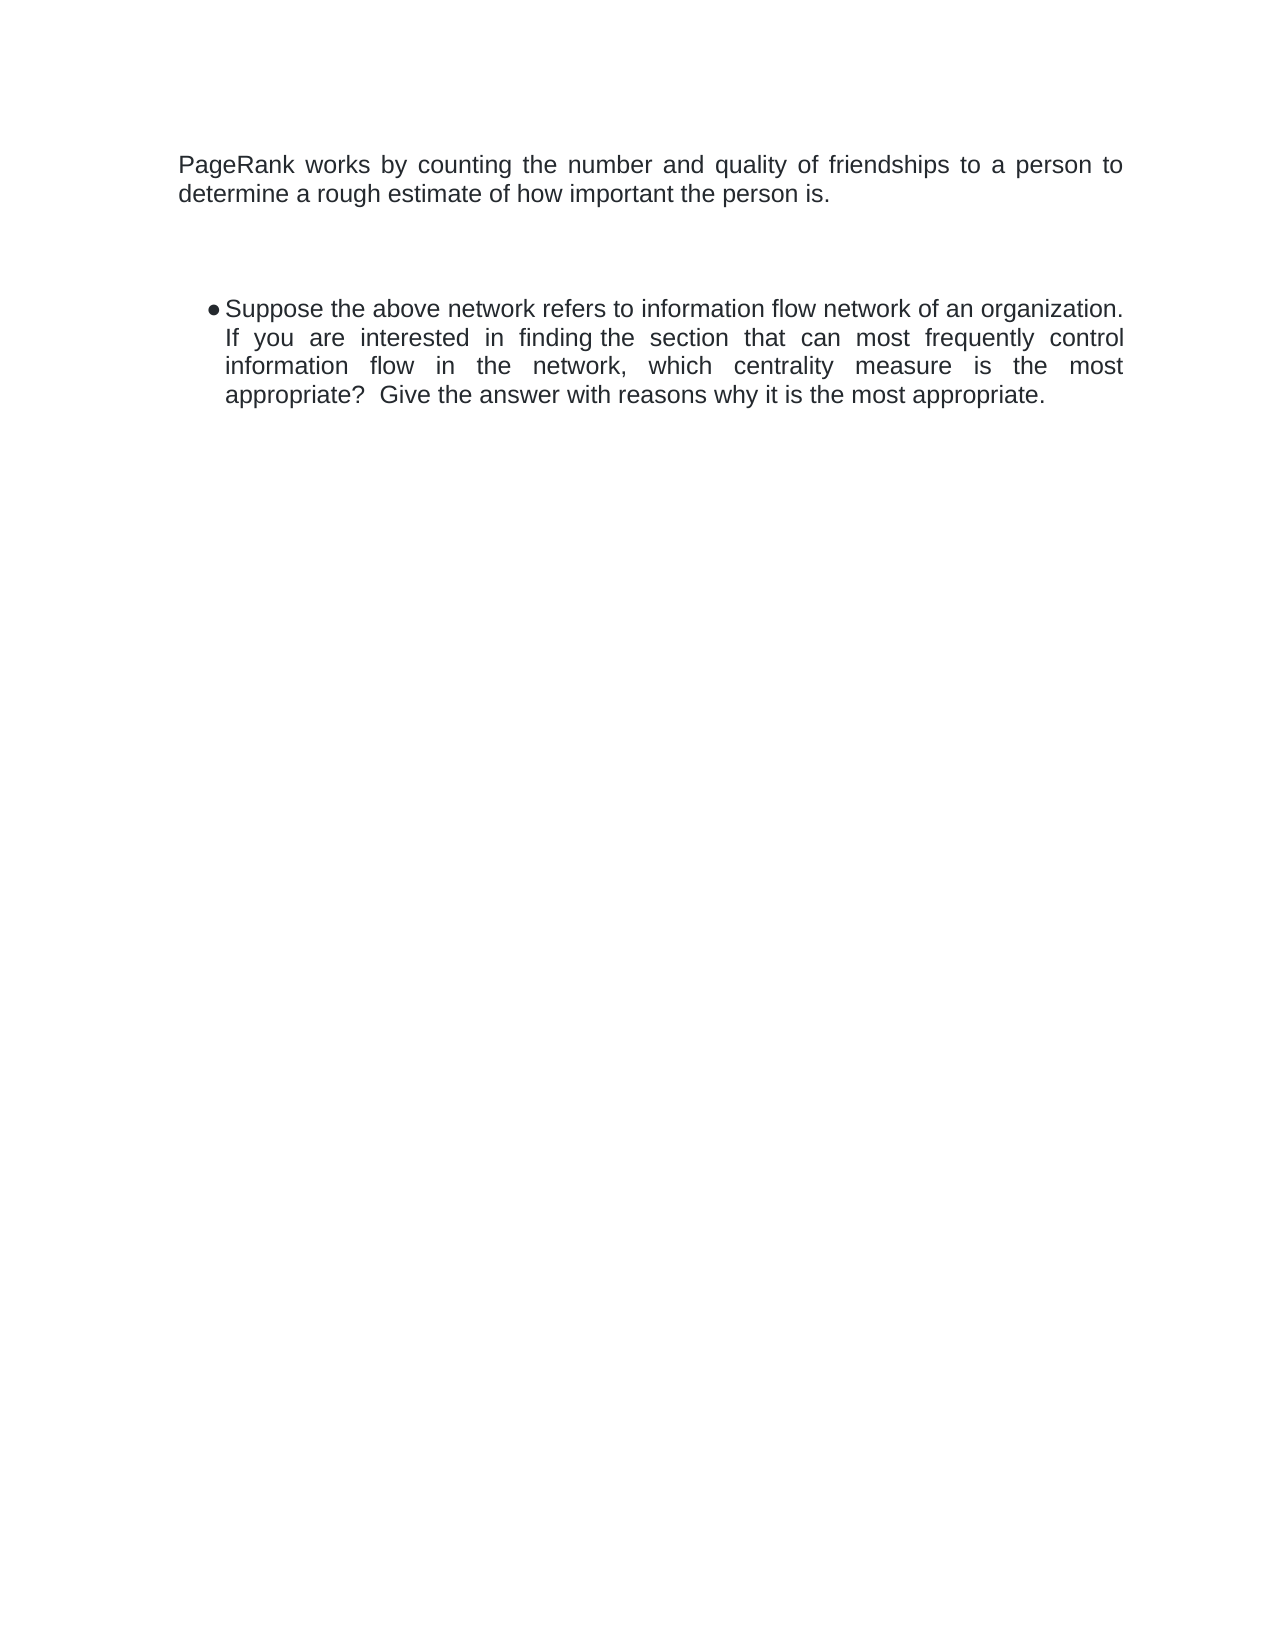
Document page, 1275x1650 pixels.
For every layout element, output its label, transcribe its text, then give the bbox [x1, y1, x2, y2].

list Suppose the above network refers to information flow network of an organization. If you are interested in finding the section that can most frequently control information flow in the network, which centrality measure is the most appropriate? Give the answer with reasons why it is the most appropriate. [206, 294, 1125, 409]
text PageRank works by counting the number and quality of friendships to a person to determine a rough estimate of how important the person is. [178, 150, 1125, 207]
